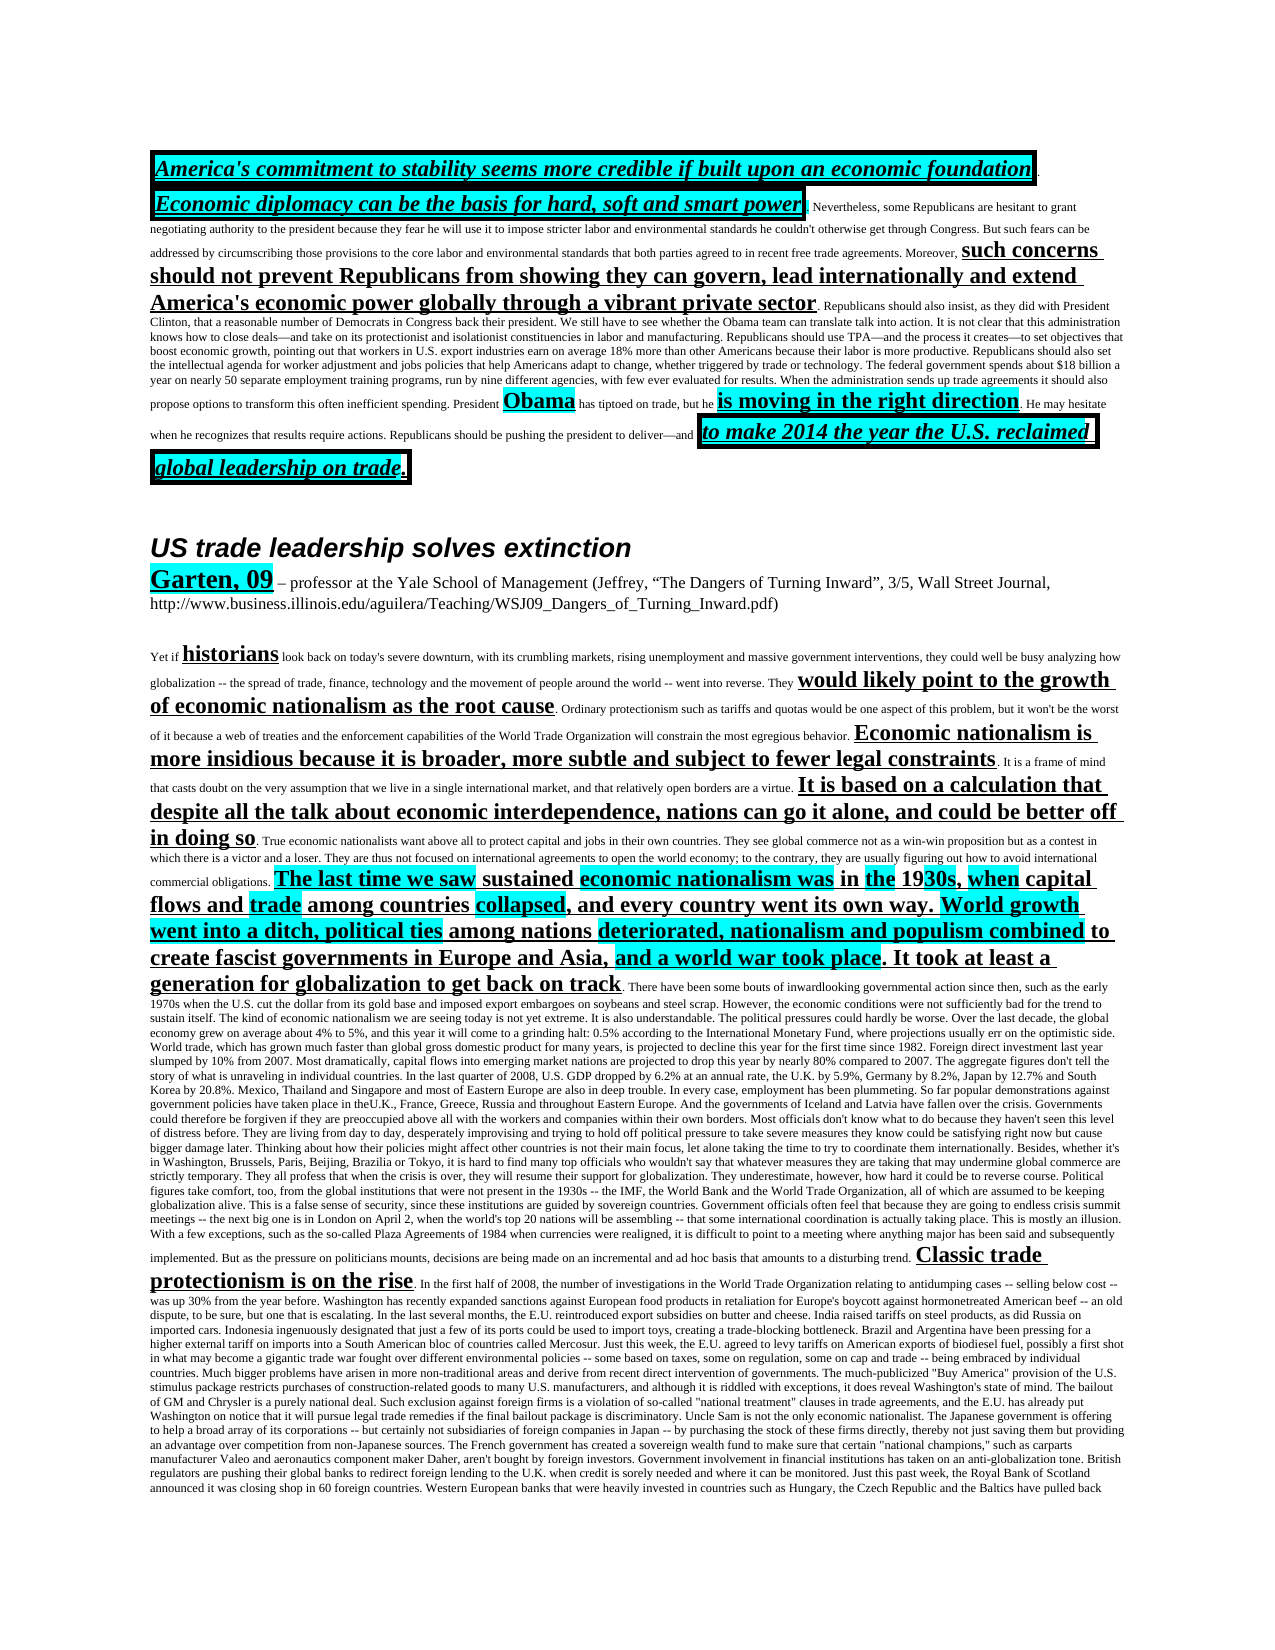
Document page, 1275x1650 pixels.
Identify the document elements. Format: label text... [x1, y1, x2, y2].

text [150, 640, 1125, 1495]
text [150, 150, 1125, 484]
text US trade leadership solves extinction [150, 532, 1125, 563]
text Garten, 09 – professor at the Yale School of Management (Jeffrey, “The Dangers of Turning Inward”, 3/5, Wall Street Journal, http://www.business.illinois.edu/aguilera/Teaching/WSJ09_Dangers_of_Turning_Inward.pdf) [150, 563, 1125, 613]
